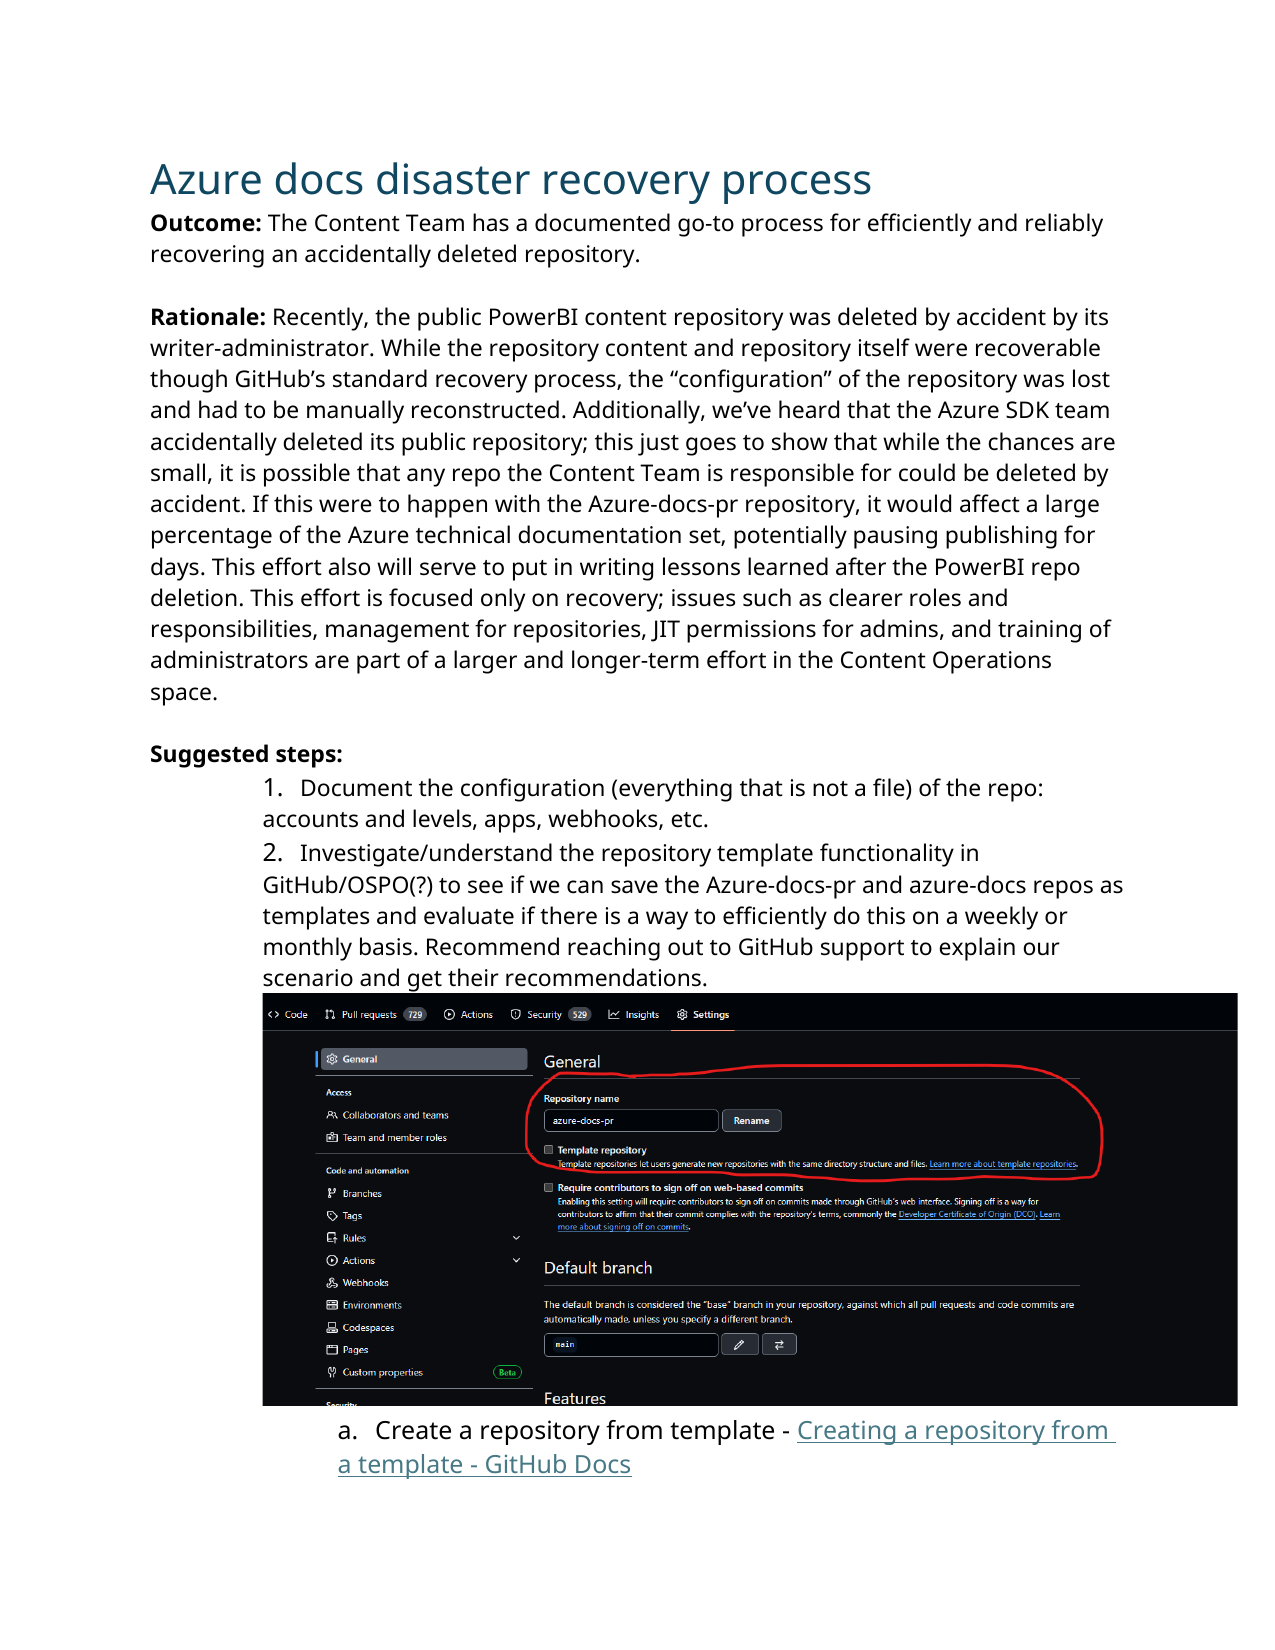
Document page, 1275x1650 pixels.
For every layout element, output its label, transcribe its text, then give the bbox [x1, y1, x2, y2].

text Outcome: The Content Team has a documented go-to process for efficiently and reliably recovering an accidentally deleted repository. [150, 207, 1125, 269]
list Investigate/understand the repository template functionality in GitHub/OSPO(?) to see if we can save the Azure-docs-pr and azure-docs repos as templates and evaluate if there is a way to efficiently do this on a weekly or monthly basis. Recommend reaching out to GitHub support to explain our scenario and get their recommendations. [262, 834, 1125, 993]
list Document the configuration (everything that is not a file) of the repo: accounts and levels, apps, webhooks, etc. [262, 769, 1125, 834]
text Azure docs disaster recovery process [150, 150, 1125, 207]
text Rationale: Recently, the public PowerBI content repository was deleted by accident by its writer-administrator. While the repository content and repository itself were recoverable though GitHub’s standard recovery process, the “configuration” of the repository was lost and had to be manually reconstructed. Additionally, we’ve heard that the Azure SDK team accidentally deleted its public repository; this just goes to show that while the chances are small, it is possible that any repo the Content Team is responsible for could be deleted by accident. If this were to happen with the Azure-docs-pr repository, it would affect a large percentage of the Azure technical documentation set, potentially pausing publishing for days. This effort also will serve to put in writing lessons learned after the PowerBI repo deletion. This effort is focused only on recovery; issues such as clearer roles and responsibilities, management for repositories, JIT permissions for admins, and training of administrators are part of a larger and longer-term effort in the Content Operations space. [150, 301, 1125, 707]
picture [262, 993, 1238, 1406]
list Create a repository from template - Creating a repository from a template - GitHub Docs [337, 1413, 1125, 1481]
text Suggested steps: [150, 738, 1125, 769]
